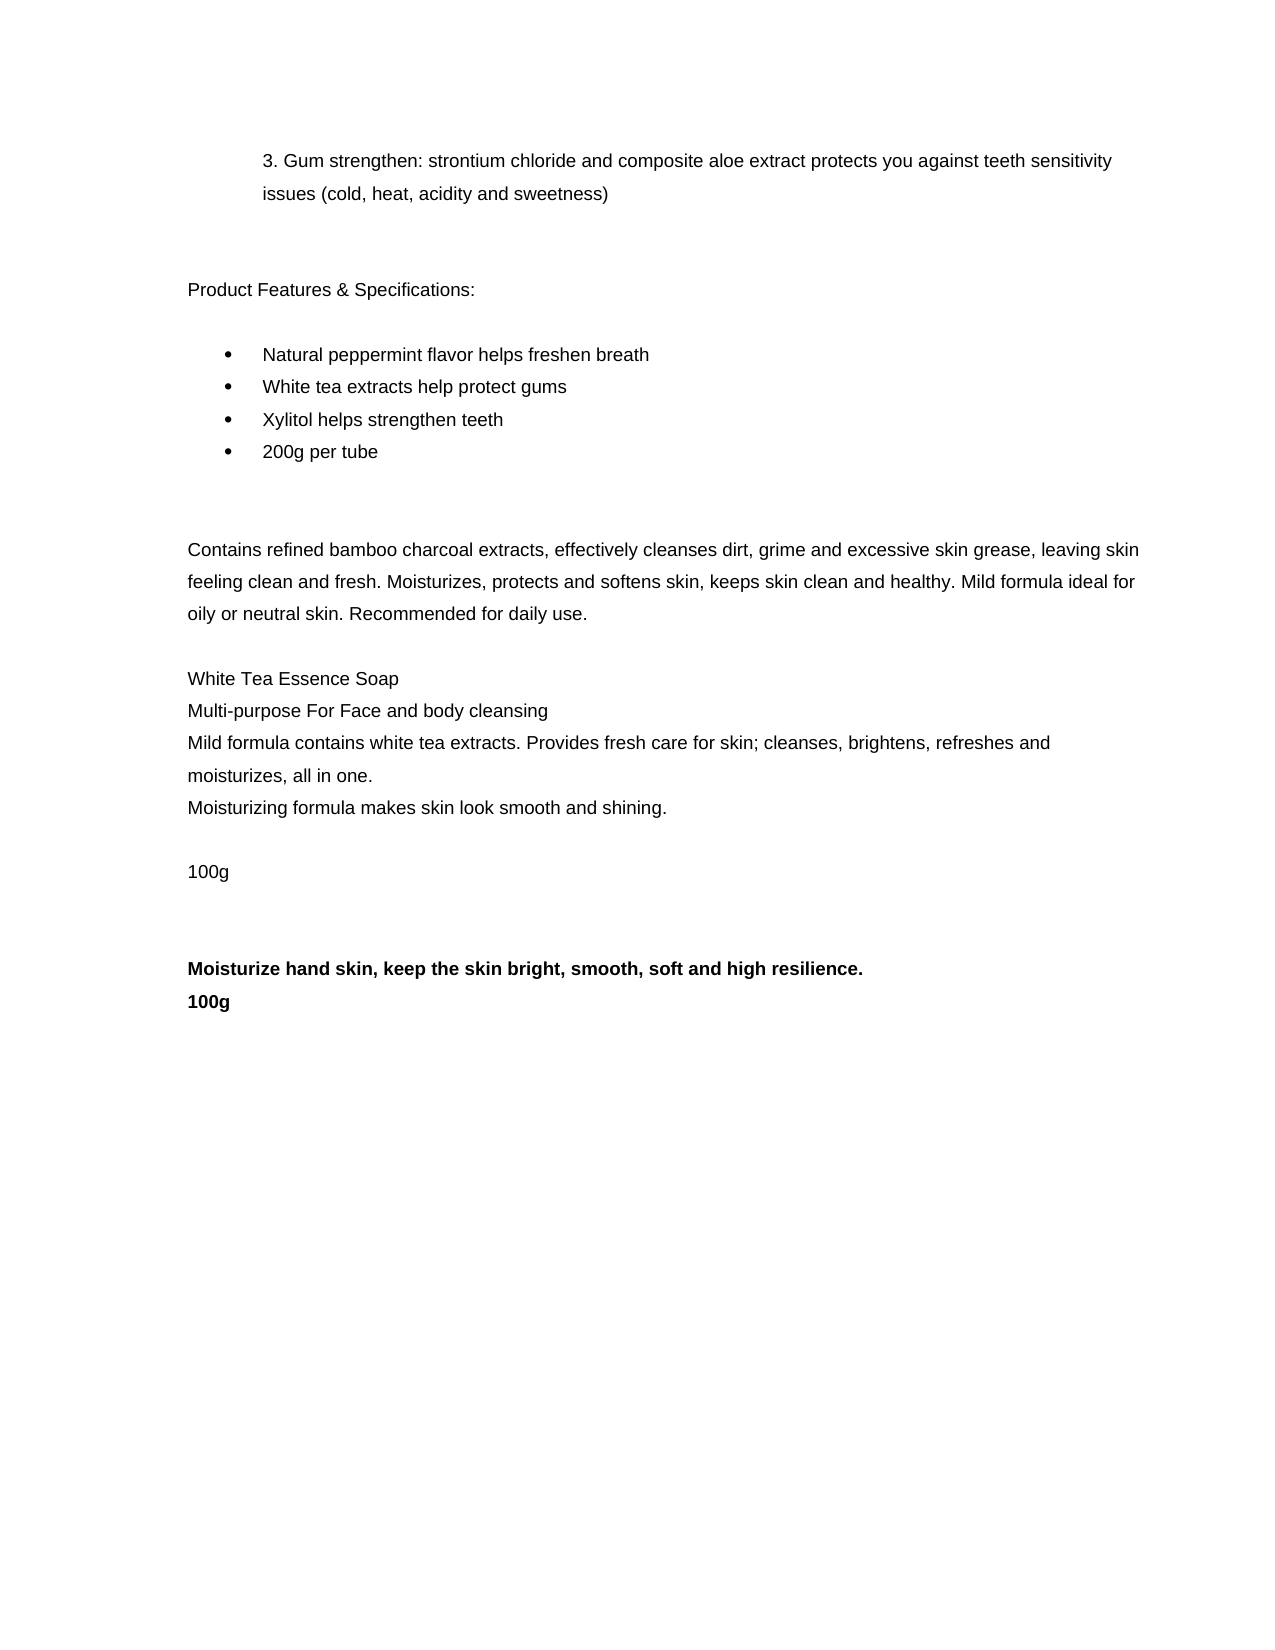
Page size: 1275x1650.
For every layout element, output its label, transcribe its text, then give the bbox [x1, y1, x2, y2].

text 100g [187, 861, 1155, 883]
text Multi-purpose For Face and body cleansing [187, 700, 1155, 721]
list 200g per tube [225, 441, 1155, 463]
list Xylitol helps strengthen teeth [225, 409, 1155, 430]
text Contains refined bamboo charcoal extracts, effectively cleanses dirt, grime and excessive skin grease, leaving skin feeling clean and fresh. Moisturizes, protects and softens skin, keeps skin clean and healthy. Mild formula ideal for oily or neutral skin. Recommended for daily use. [187, 538, 1155, 624]
list Natural peppermint flavor helps freshen breath [225, 344, 1155, 365]
text 100g [187, 990, 1155, 1012]
text 3. Gum strengthen: strontium chloride and composite aloe extract protects you against teeth sensitivity issues (cold, heat, acidity and sweetness) [262, 150, 1155, 204]
text Mild formula contains white tea extracts. Provides fresh care for skin; cleanses, brightens, refreshes and moisturizes, all in one. [187, 732, 1155, 786]
text Moisturize hand skin, keep the skin bright, smooth, soft and high resilience. [187, 958, 1155, 980]
list White tea extracts help protect gums [225, 376, 1155, 398]
text Moisturizing formula makes skin look smooth and shining. [187, 797, 1155, 818]
text White Tea Essence Soap [187, 667, 1155, 689]
text Product Features & Specifications: [187, 279, 1155, 301]
